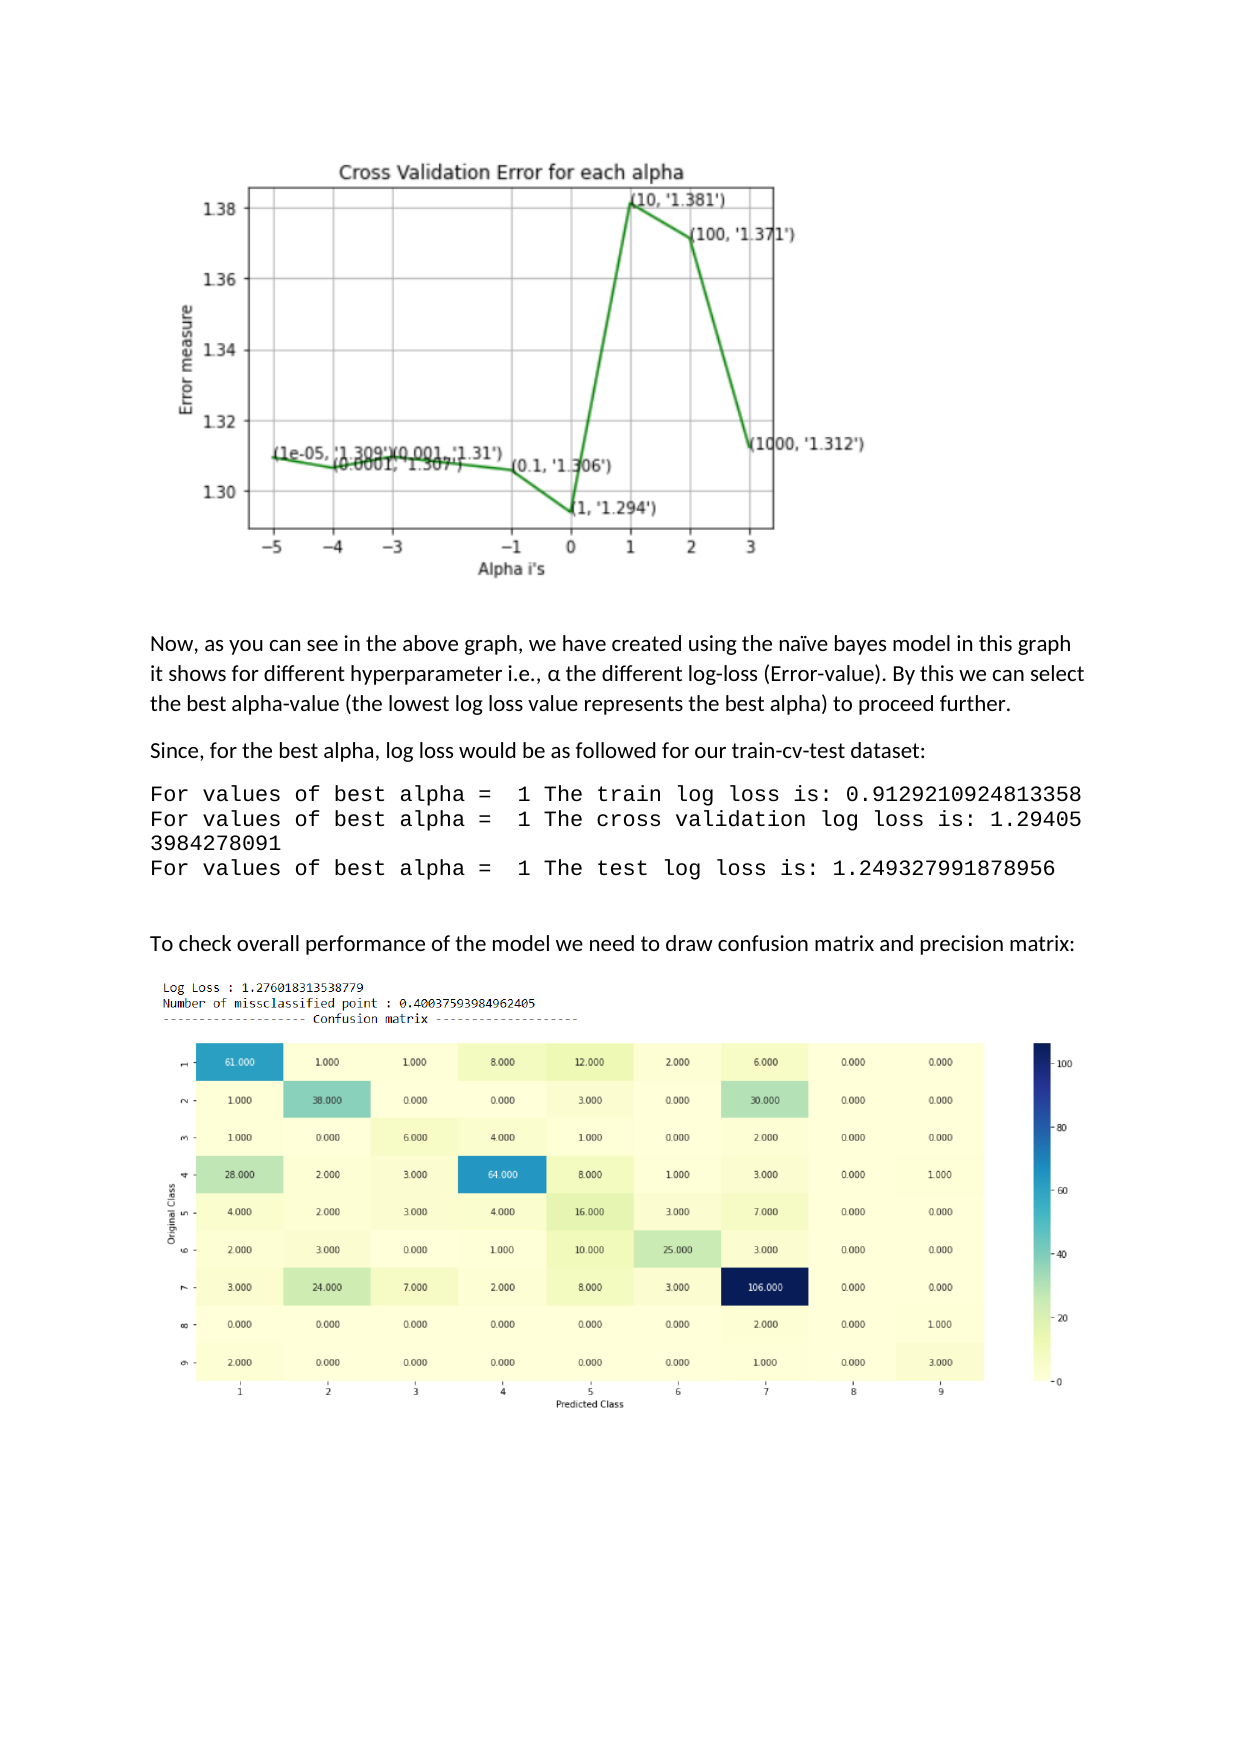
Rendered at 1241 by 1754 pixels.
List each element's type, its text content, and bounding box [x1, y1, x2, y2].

picture [150, 150, 877, 610]
text For values of best alpha = 1 The train log loss is: 0.9129210924813358 [150, 783, 1090, 808]
picture [150, 976, 1091, 1427]
text Since, for the best alpha, log loss would be as followed for our train-cv-test dataset: [150, 736, 1090, 764]
text For values of best alpha = 1 The cross validation log loss is: 1.29405 [150, 808, 1090, 833]
text 3984278091 [150, 833, 1090, 857]
text Now, as you can see in the above graph, we have created using the naïve bayes model in this graph it shows for different hyperparameter i.e., α the different log-loss (Error-value). By this we can select the best alpha-value (the lowest log loss value represents the best alpha) to proceed further. [150, 629, 1090, 717]
text For values of best alpha = 1 The test log loss is: 1.249327991878956 [150, 857, 1090, 882]
text To check overall performance of the model we need to draw confusion matrix and precision matrix: [150, 929, 1090, 957]
